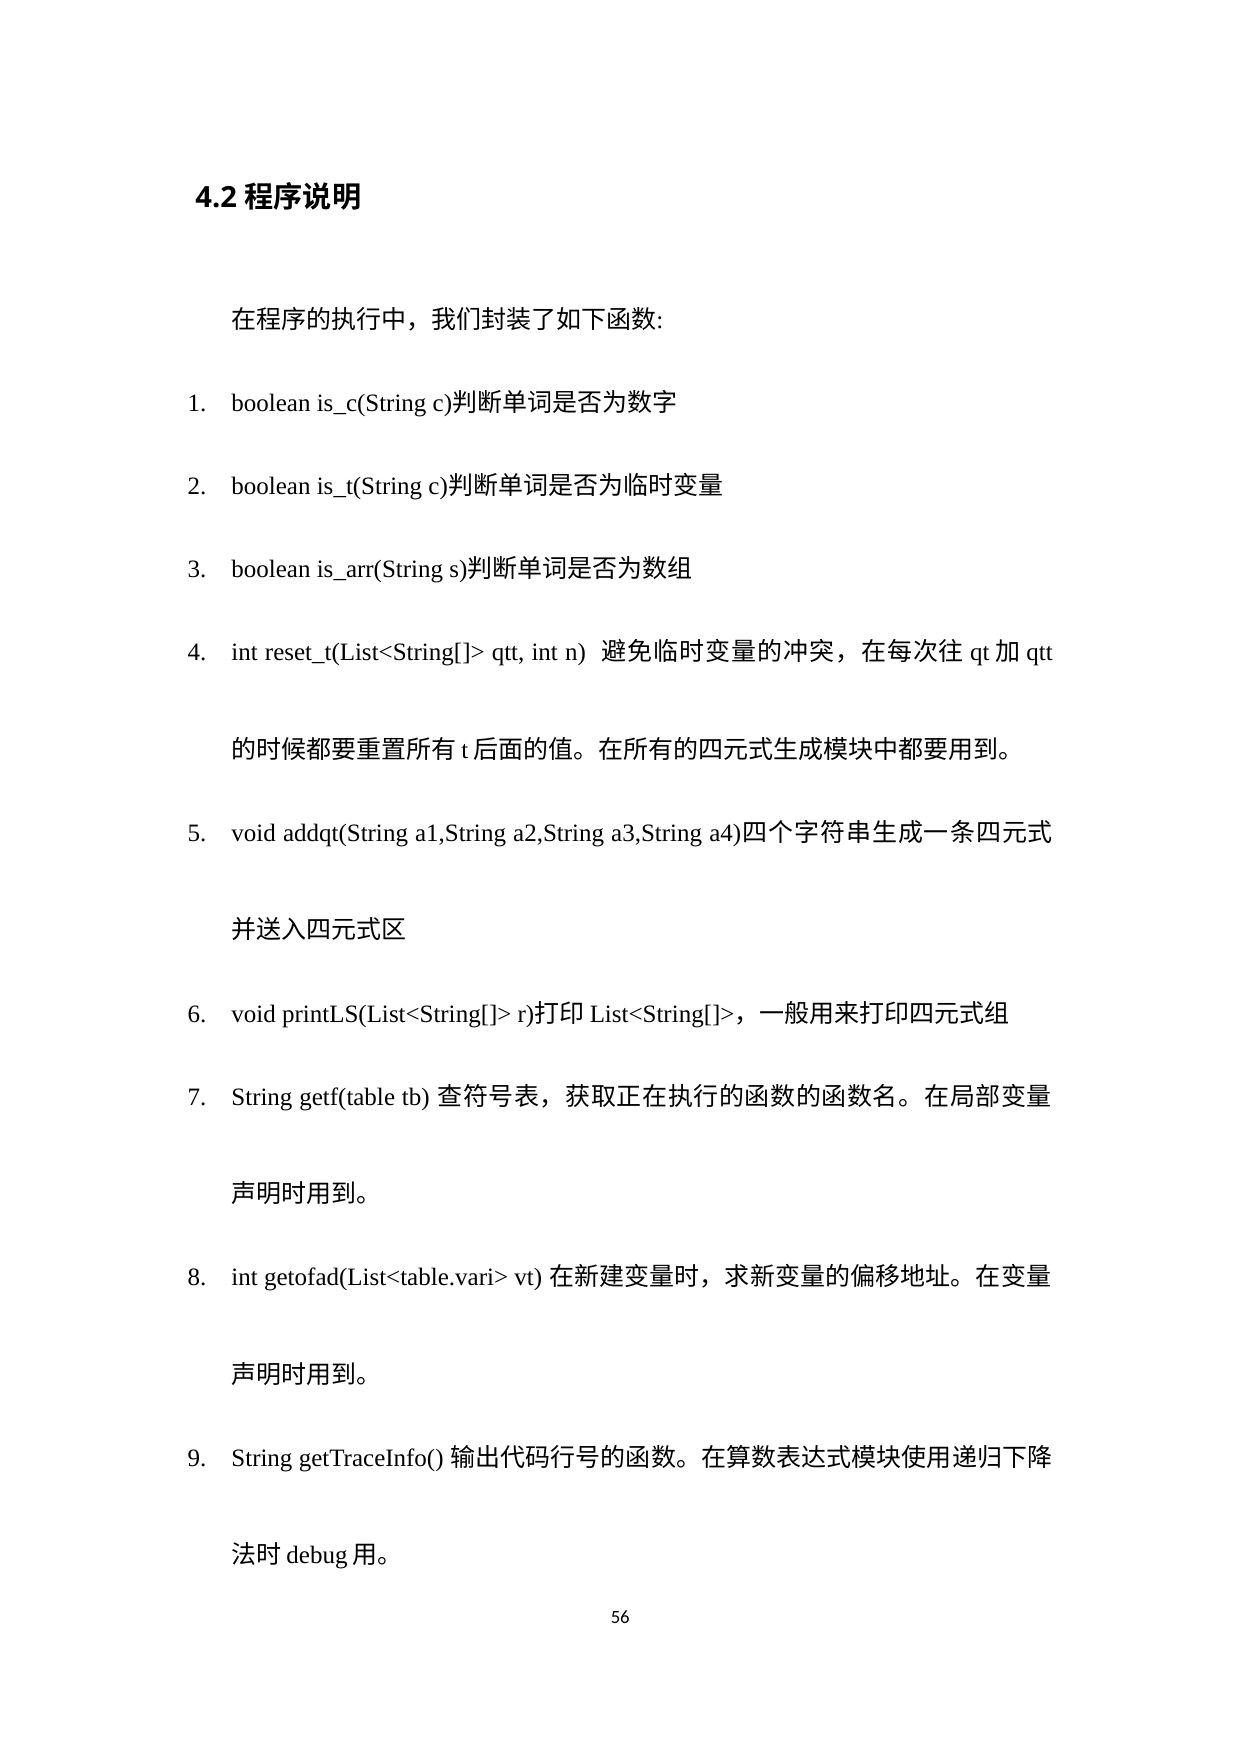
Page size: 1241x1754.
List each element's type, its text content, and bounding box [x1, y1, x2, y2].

list boolean is_t(String c)判断单词是否为临时变量 [187, 451, 1053, 516]
list String getTraceInfo() 输出代码行号的函数。在算数表达式模块使用递归下降法时debug用。 [187, 1423, 1053, 1586]
subtitle 4.2 程序说明 [187, 162, 1053, 227]
list boolean is_c(String c)判断单词是否为数字 [187, 368, 1053, 433]
list boolean is_arr(String s)判断单词是否为数组 [187, 534, 1053, 599]
list String getf(table tb) 查符号表，获取正在执行的函数的函数名。在局部变量声明时用到。 [187, 1062, 1053, 1224]
list void printLS(List<String[]> r)打印List<String[]>，一般用来打印四元式组 [187, 979, 1053, 1044]
list int reset_t(List<String[]> qtt, int n) 避免临时变量的冲突，在每次往qt加qtt的时候都要重置所有t后面的值。在所有的四元式生成模块中都要用到。 [187, 617, 1053, 780]
list 在程序的执行中，我们封装了如下函数: [231, 285, 1053, 350]
list void addqt(String a1,String a2,String a3,String a4)四个字符串生成一条四元式并送入四元式区 [187, 798, 1053, 961]
list int getofad(List<table.vari> vt) 在新建变量时，求新变量的偏移地址。在变量声明时用到。 [187, 1242, 1053, 1405]
